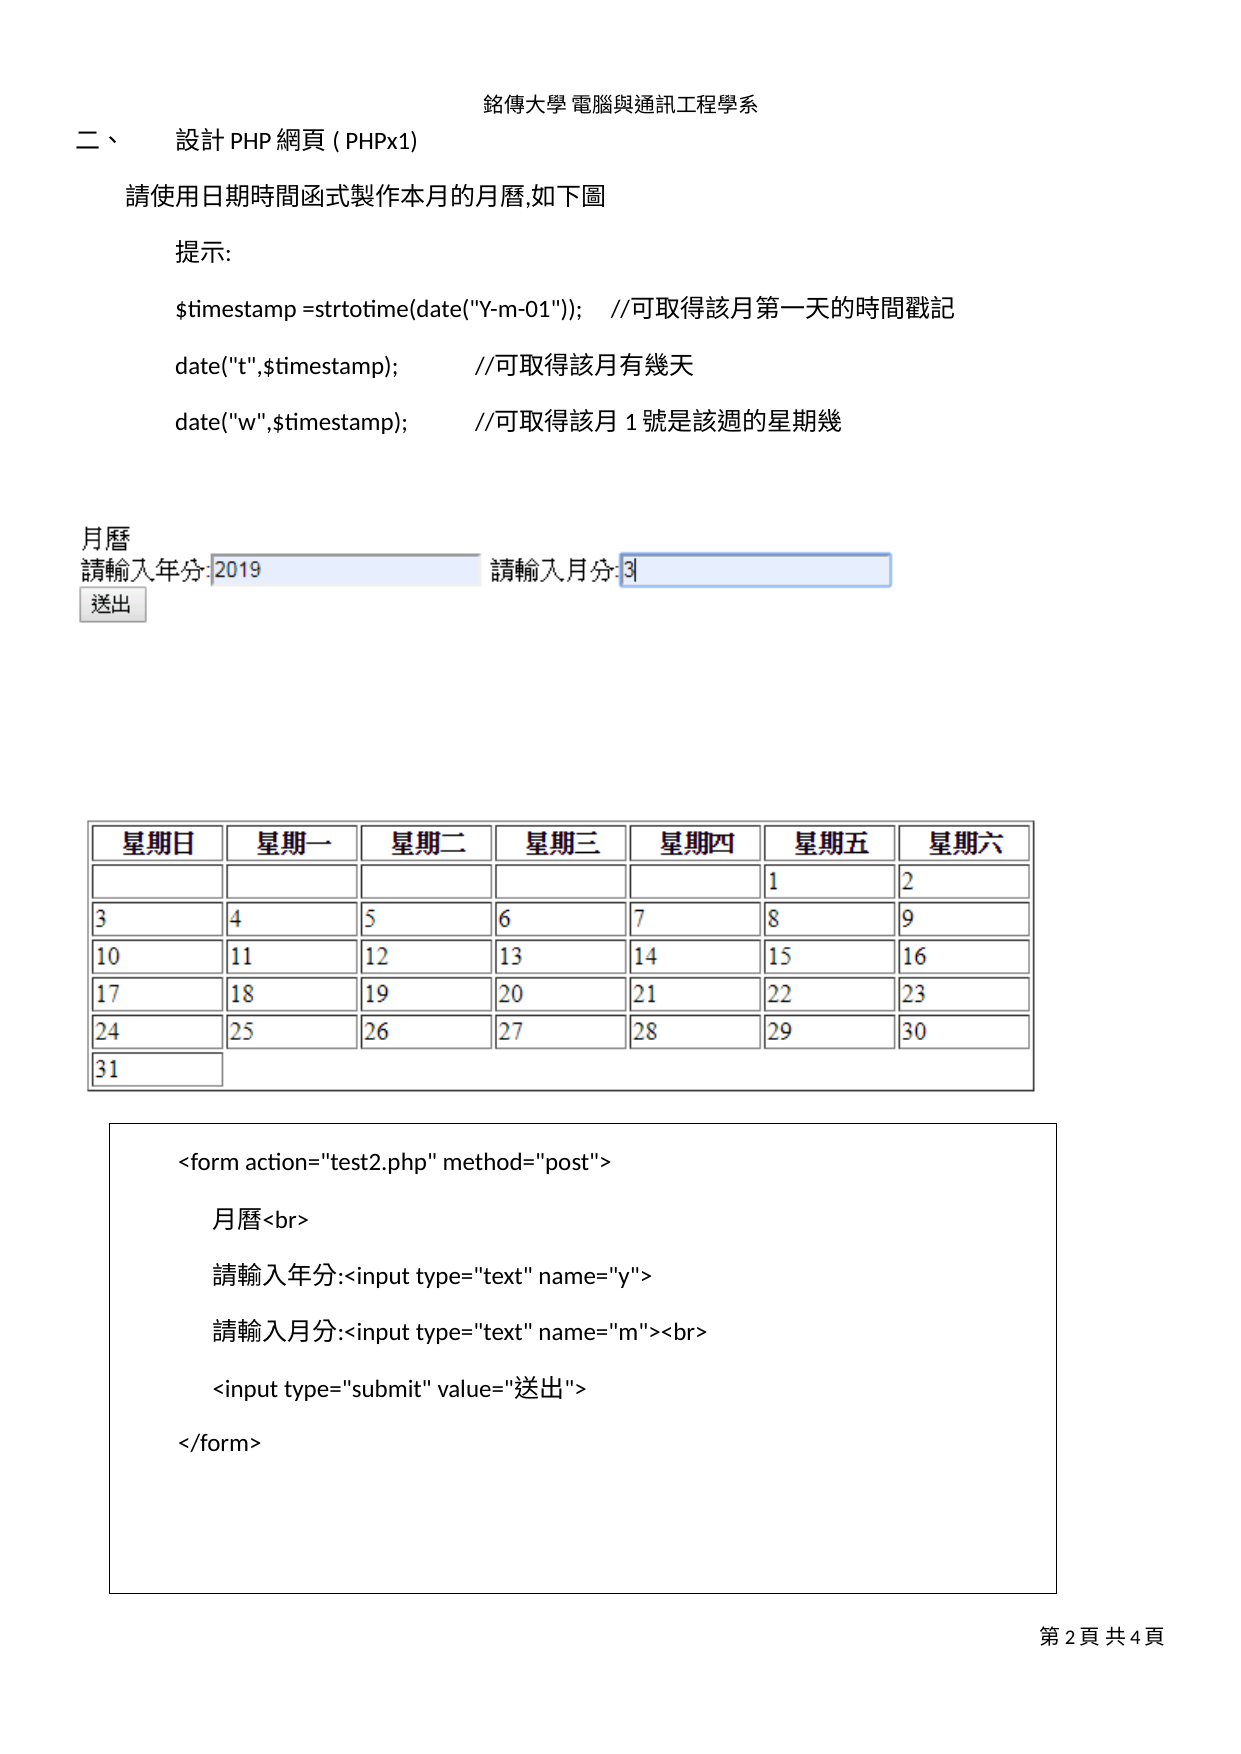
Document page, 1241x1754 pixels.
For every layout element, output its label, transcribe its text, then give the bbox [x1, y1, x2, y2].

list 設計PHP網頁 ( PHPx1) [75, 119, 1165, 157]
text 請使用日期時間函式製作本月的月曆,如下圖 [125, 176, 1165, 213]
text $timestamp =strtotime(date("Y-m-01")); //可取得該月第一天的時間戳記 [175, 288, 1165, 326]
picture [75, 513, 1027, 753]
picture [75, 816, 1127, 1123]
text 提示: [175, 232, 1165, 269]
text date("t",$timestamp); //可取得該月有幾天 [175, 344, 1165, 382]
table_header <form action="test2.php" method="post"> 月曆<br> 請輸入年分:<input type="text" name="y"> 請輸入月分:<input type="text" name="m"><br> <input type="submit" value="送出"> </form> [110, 1124, 1056, 1592]
text date("w",$timestamp); //可取得該月1號是該週的星期幾 [175, 401, 1165, 438]
